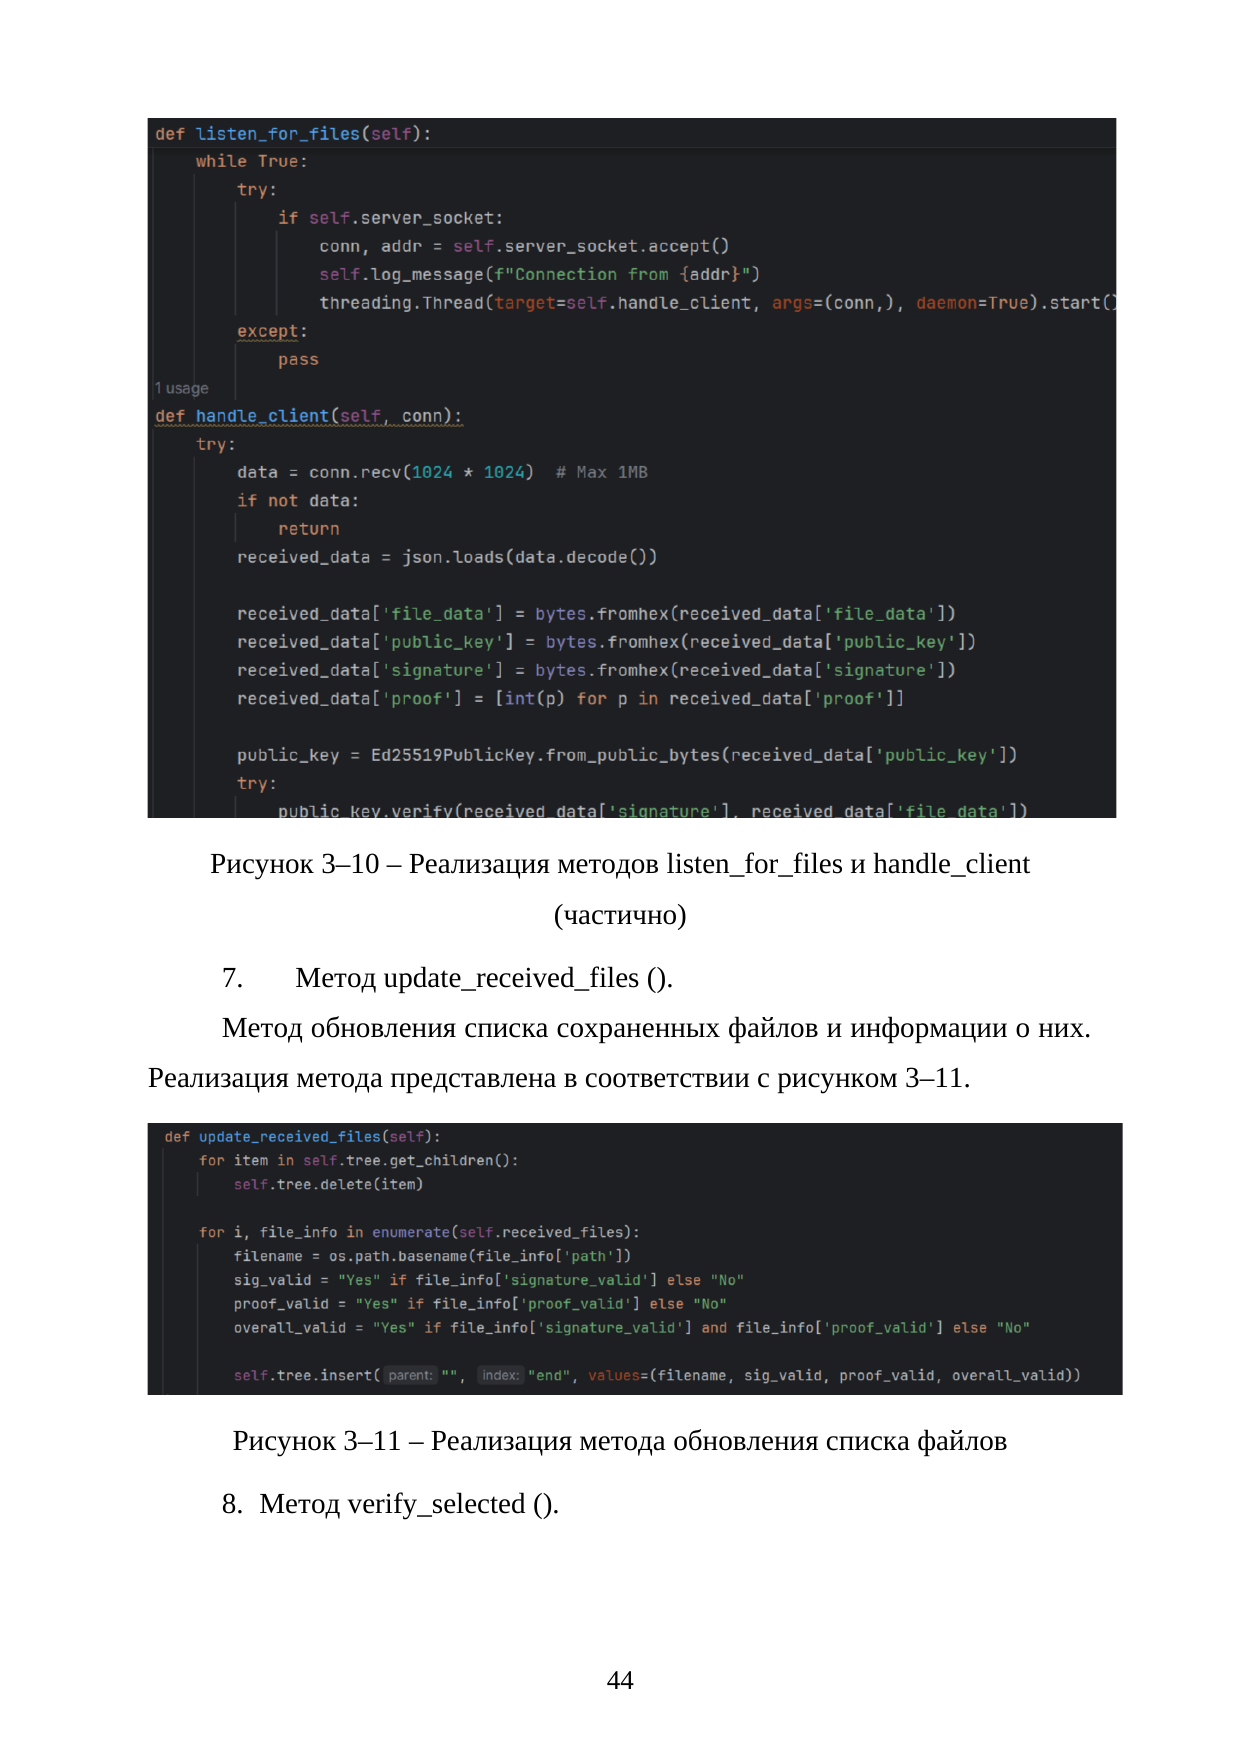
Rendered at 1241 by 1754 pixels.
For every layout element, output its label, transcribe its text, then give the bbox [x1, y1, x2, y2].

list Метод verify_selected (). [222, 1486, 1092, 1520]
picture [147, 118, 1117, 818]
list Метод update_received_files (). [148, 960, 1092, 993]
text Рисунок 3–10 – Реализация методов listen_for_files и handle_client (частично) [148, 847, 1092, 930]
text Метод обновления списка сохраненных файлов и информации о них. Реализация метода представлена в соответствии с рисунком 3–11. [148, 1010, 1092, 1094]
text Рисунок 3–11 – Реализация метода обновления списка файлов [148, 1423, 1092, 1457]
picture [147, 1123, 1123, 1395]
